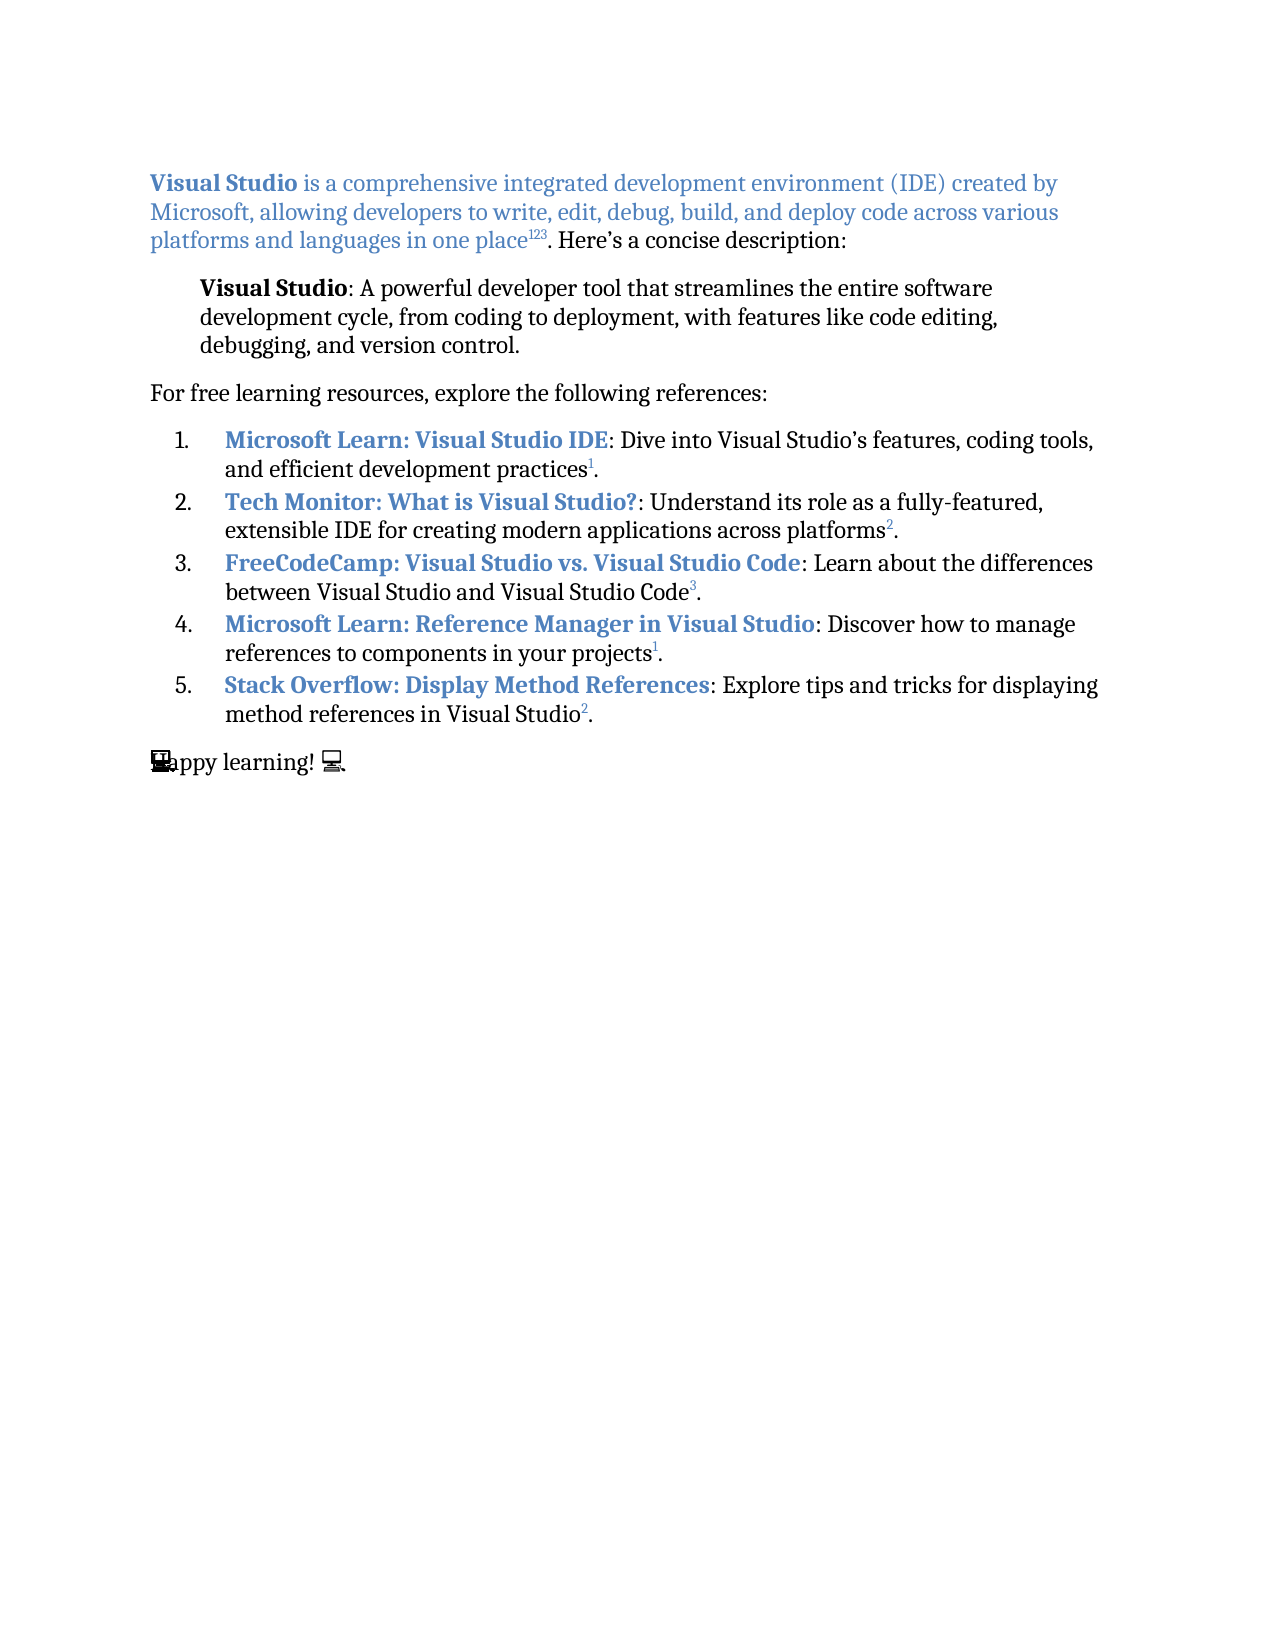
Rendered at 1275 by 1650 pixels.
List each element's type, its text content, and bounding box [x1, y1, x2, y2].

text Happy learning! 🚀👩‍💻 [150, 747, 1125, 776]
list Stack Overflow: Display Method References: Explore tips and tricks for displaying method references in Visual Studio2. [175, 671, 1125, 729]
text Visual Studio is a comprehensive integrated development environment (IDE) created by Microsoft, allowing developers to write, edit, debug, build, and deploy code across various platforms and languages in one place123. Here’s a concise description: [150, 169, 1125, 255]
list Microsoft Learn: Visual Studio IDE: Dive into Visual Studio’s features, coding tools, and efficient development practices1. [175, 426, 1125, 484]
list Microsoft Learn: Reference Manager in Visual Studio: Discover how to manage references to components in your projects1. [175, 610, 1125, 667]
list Tech Monitor: What is Visual Studio?: Understand its role as a fully-featured, extensible IDE for creating modern applications across platforms2. [175, 487, 1125, 545]
list FreeCodeCamp: Visual Studio vs. Visual Studio Code: Learn about the differences between Visual Studio and Visual Studio Code3. [175, 549, 1125, 606]
text For free learning resources, explore the following references: [150, 379, 1125, 407]
text Visual Studio: A powerful developer tool that streamlines the entire software development cycle, from coding to deployment, with features like code editing, debugging, and version control. [200, 274, 1075, 360]
